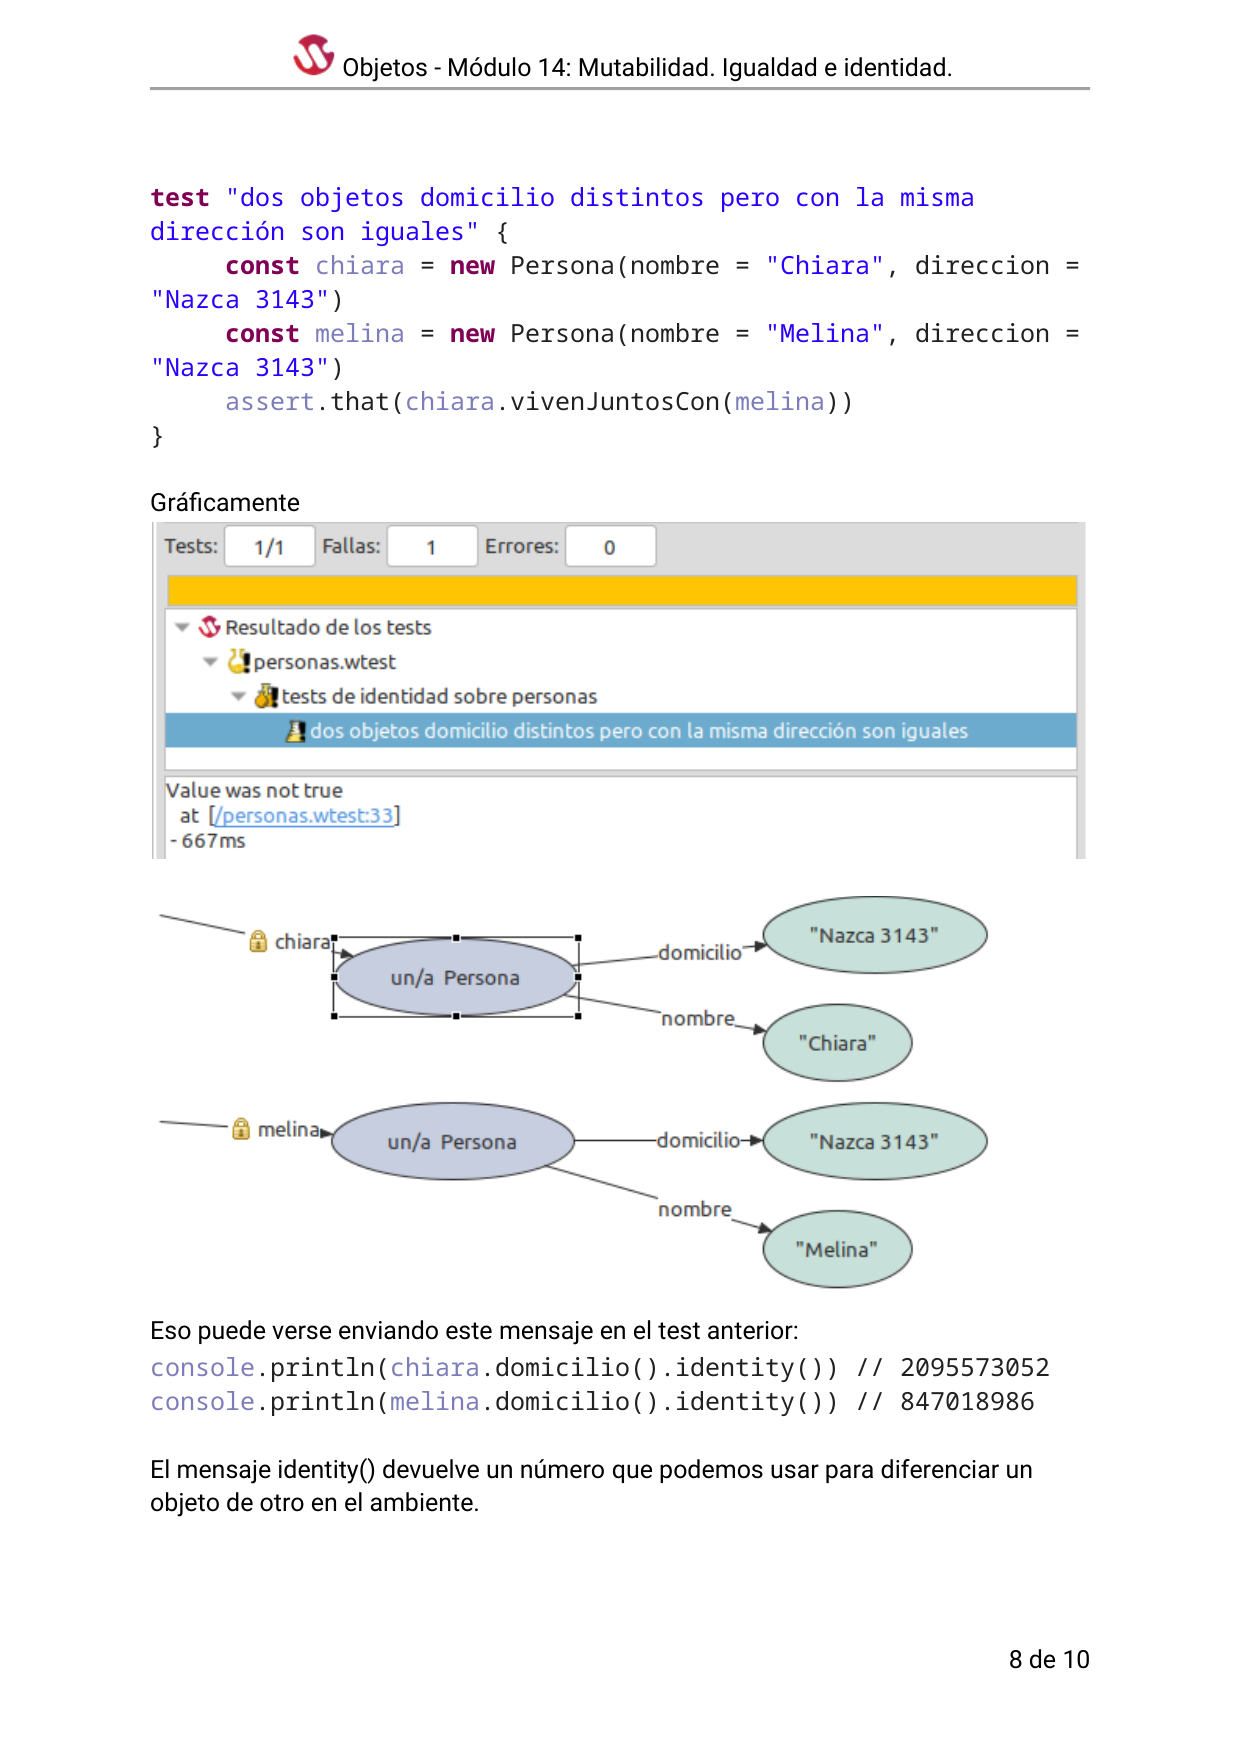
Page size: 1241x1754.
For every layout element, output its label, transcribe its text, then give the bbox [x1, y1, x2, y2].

picture [152, 522, 1089, 859]
text Eso puede verse enviando este mensaje en el test anterior: [150, 1316, 1090, 1346]
text const melina = new Persona(nombre = "Melina", direccion = "Nazca 3143") [150, 316, 1090, 384]
text const chiara = new Persona(nombre = "Chiara", direccion = "Nazca 3143") [150, 247, 1090, 316]
text console.println(chiara.domicilio().identity()) // 2095573052 [150, 1350, 1090, 1384]
picture [150, 896, 1010, 1312]
text Gráficamente [150, 489, 1090, 518]
text El mensaje identity() devuelve un número que podemos usar para diferenciar un objeto de otro en el ambiente. [150, 1455, 1090, 1518]
picture [292, 33, 336, 77]
text test "dos objetos domicilio distintos pero con la misma dirección son iguales" { [150, 179, 1090, 247]
text console.println(melina.domicilio().identity()) // 847018986 [150, 1384, 1090, 1418]
text assert.that(chiara.vivenJuntosCon(melina)) [150, 384, 1090, 418]
text } [150, 418, 1090, 452]
